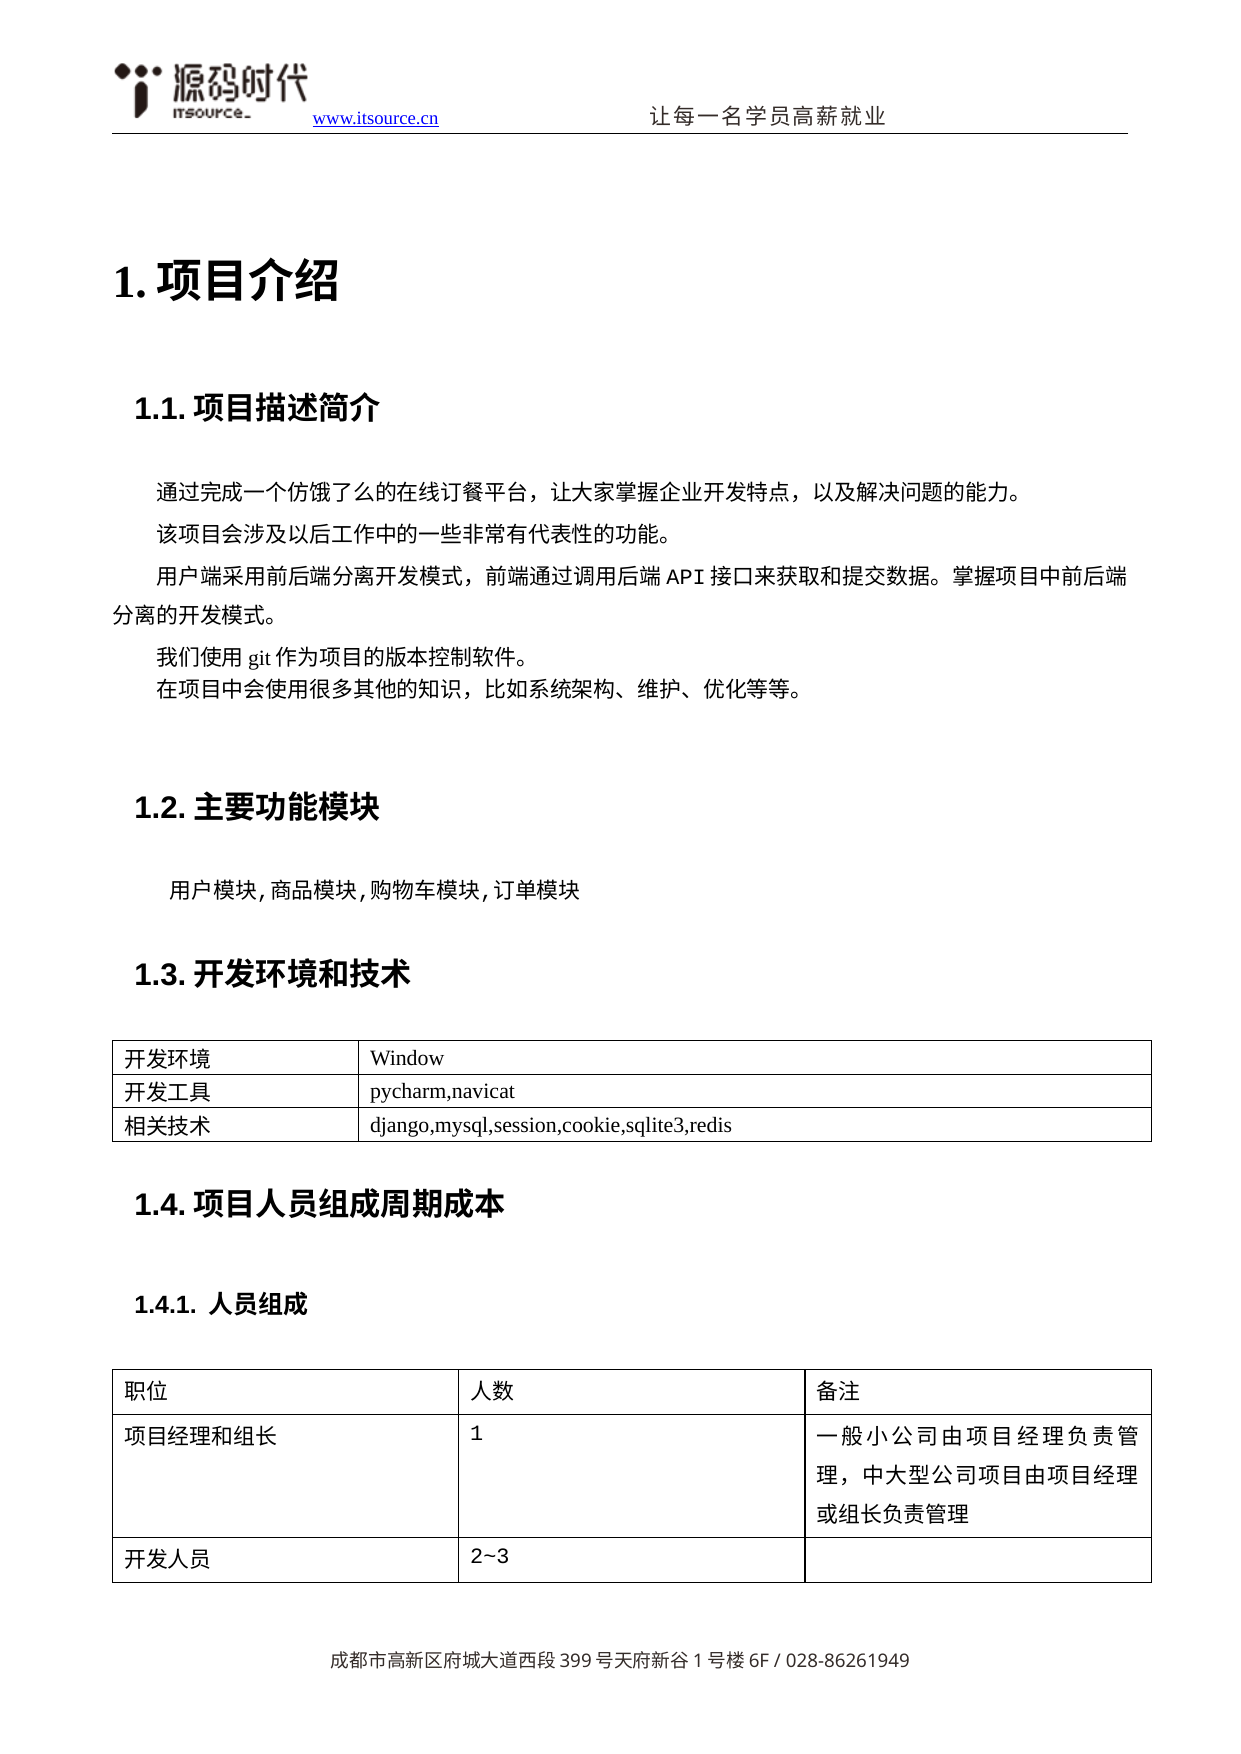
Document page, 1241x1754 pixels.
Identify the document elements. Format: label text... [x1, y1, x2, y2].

text 主要功能模块 [134, 772, 1106, 837]
table_cell 项目经理和组长 [113, 1415, 458, 1537]
table_cell 1 [459, 1415, 804, 1537]
table_cell 相关技术 [113, 1108, 358, 1141]
table_header 职位 [113, 1370, 458, 1414]
text 通过完成一个仿饿了么的在线订餐平台，让大家掌握企业开发特点，以及解决问题的能力。 [112, 474, 1128, 507]
table_header 开发环境 [113, 1041, 358, 1074]
table_header 备注 [806, 1370, 1151, 1414]
table_cell 开发工具 [113, 1075, 358, 1107]
text 该项目会涉及以后工作中的一些非常有代表性的功能。 [112, 517, 1128, 549]
text 用户模块,商品模块,购物车模块,订单模块 [112, 873, 1128, 906]
text 开发环境和技术 [134, 939, 1106, 1004]
table_cell 一般小公司由项目经理负责管理，中大型公司项目由项目经理或组长负责管理 [806, 1415, 1151, 1537]
table_header Window [359, 1041, 1151, 1074]
table_header 人数 [459, 1370, 804, 1414]
picture [112, 59, 313, 125]
subtitle 项目介绍 [112, 228, 1128, 326]
table_cell 2~3 [459, 1538, 804, 1582]
table_cell pycharm,navicat [359, 1075, 1151, 1107]
text 人员组成 [134, 1270, 1106, 1335]
table_cell [806, 1538, 1151, 1582]
text 我们使用git作为项目的版本控制软件。 [112, 639, 1128, 672]
table_cell 开发人员 [113, 1538, 458, 1582]
text 在项目中会使用很多其他的知识，比如系统架构、维护、优化等等。 [112, 672, 1128, 704]
text 项目人员组成周期成本 [134, 1169, 1106, 1234]
text 项目描述简介 [134, 373, 1106, 438]
table_cell django,mysql,session,cookie,sqlite3,redis [359, 1108, 1151, 1141]
text 用户端采用前后端分离开发模式，前端通过调用后端API接口来获取和提交数据。掌握项目中前后端分离的开发模式。 [112, 558, 1128, 630]
